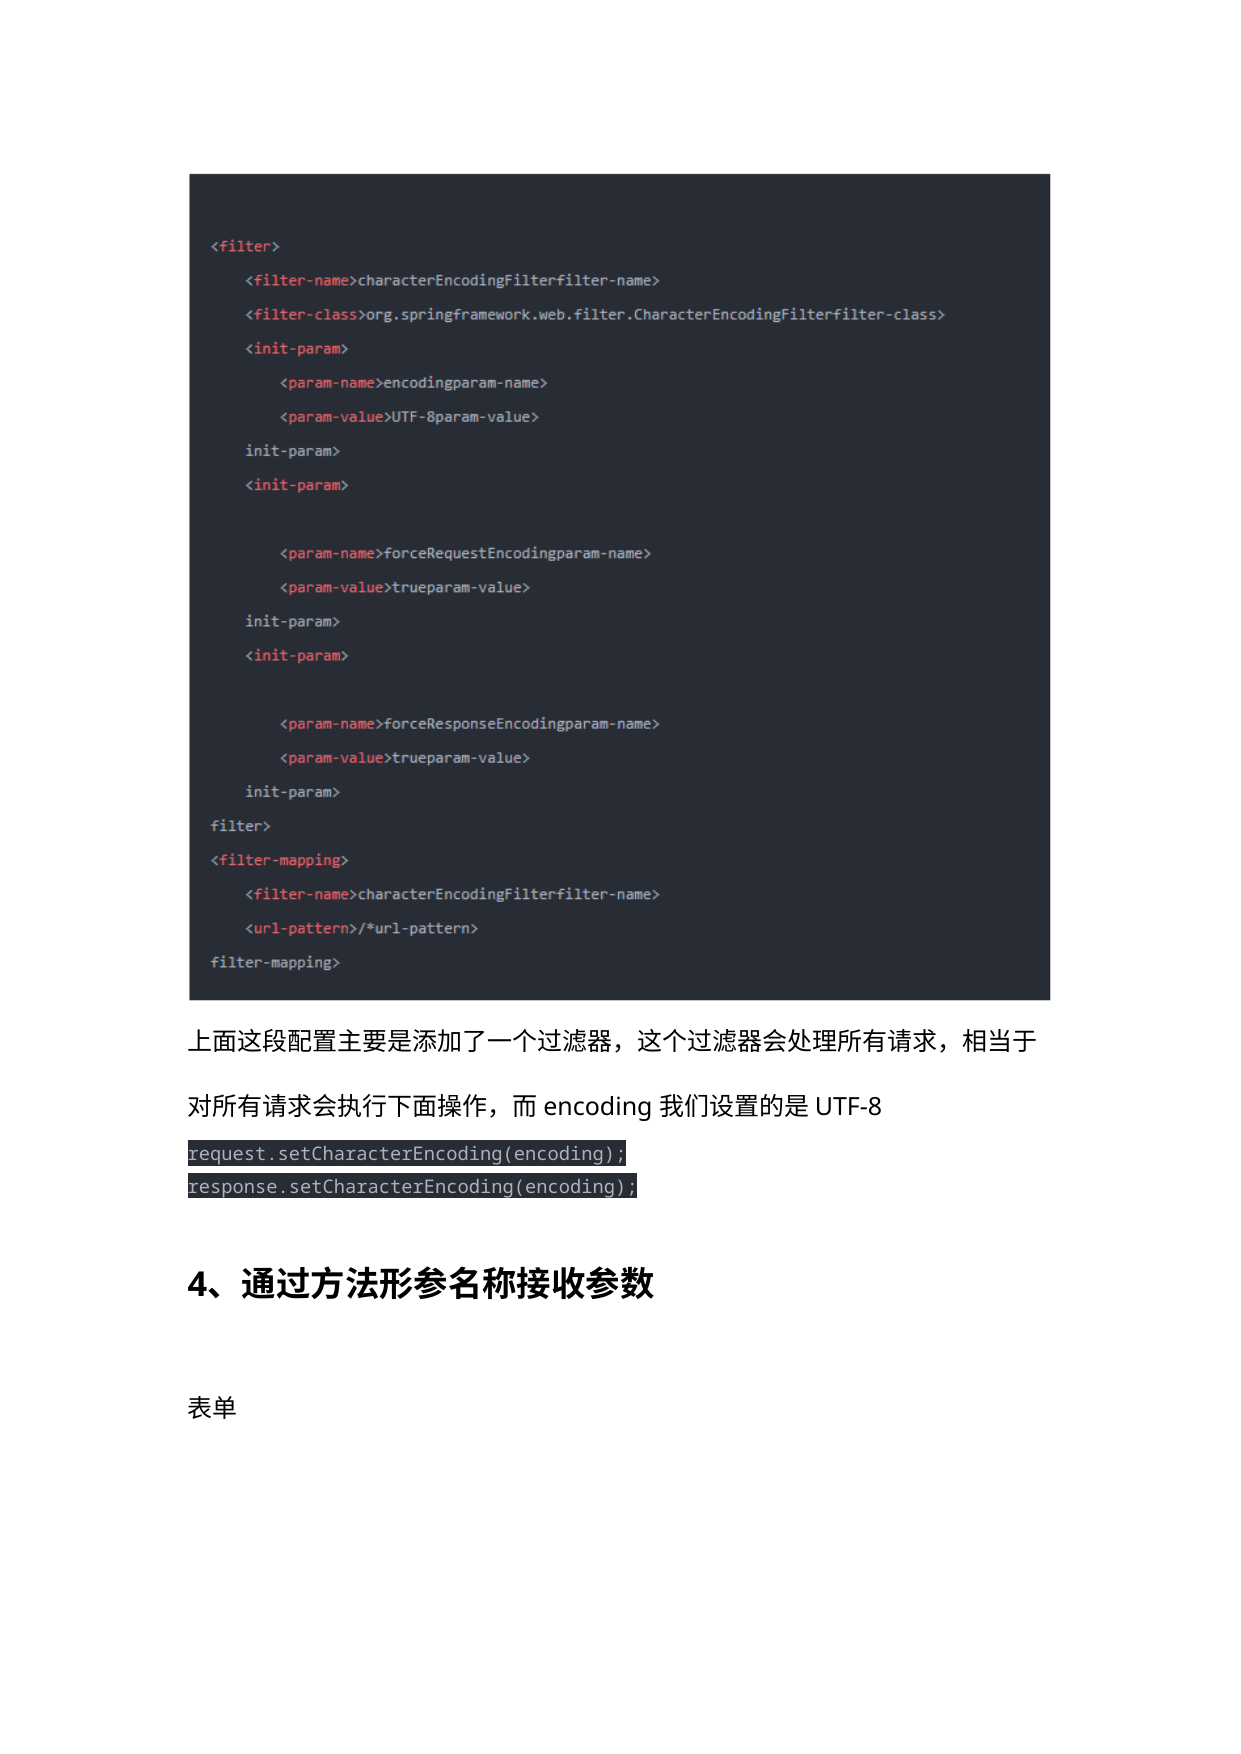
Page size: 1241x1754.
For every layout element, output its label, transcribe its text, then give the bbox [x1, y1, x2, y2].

subtitle 4、通过方法形参名称接收参数 [187, 1249, 1053, 1314]
text 表单 [187, 1374, 1053, 1439]
text request.setCharacterEncoding(encoding); response.setCharacterEncoding(encoding); [187, 1137, 1053, 1202]
text 上面这段配置主要是添加了一个过滤器，这个过滤器会处理所有请求，相当于对所有请求会执行下面操作，而 encoding 我们设置的是 UTF-8 [187, 1007, 1053, 1137]
picture [187, 162, 1053, 1003]
